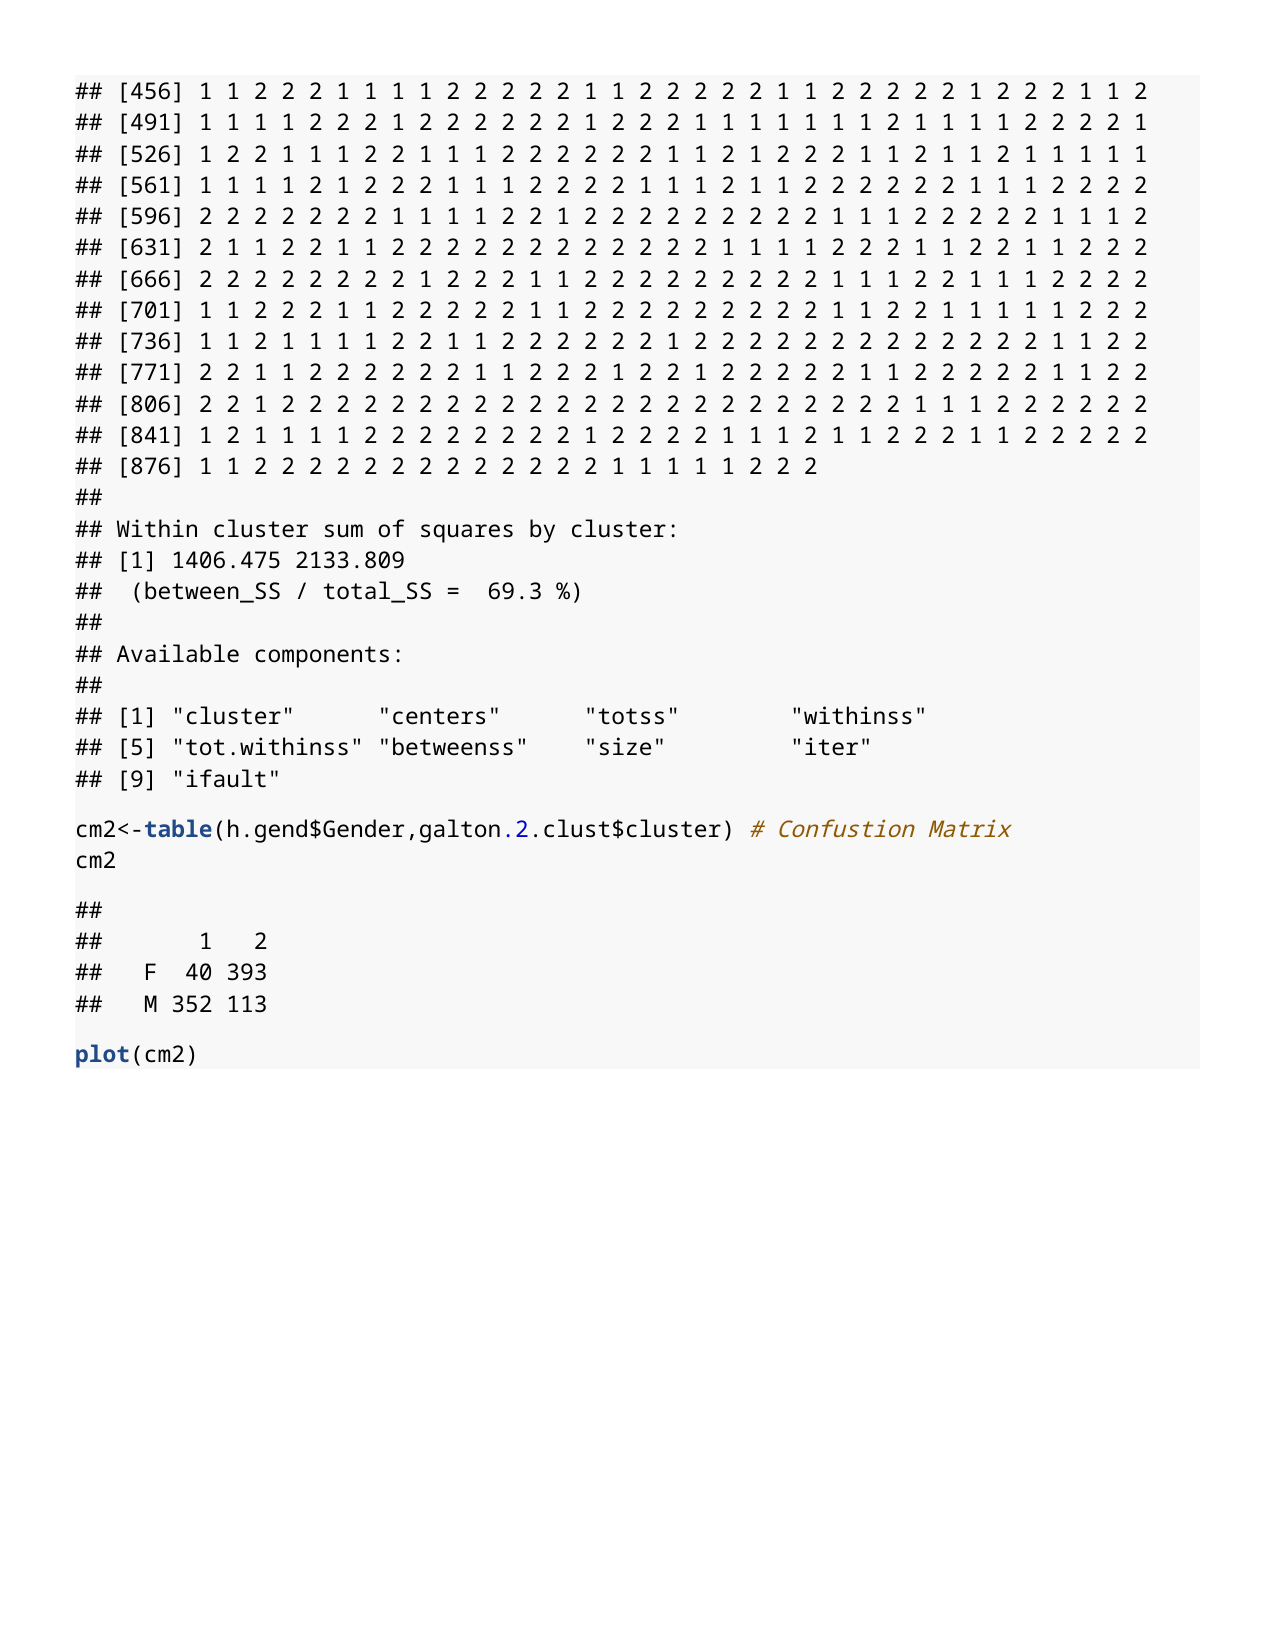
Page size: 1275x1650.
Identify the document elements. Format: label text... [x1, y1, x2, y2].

text ## ## 1 2 ## F 40 393 ## M 352 113 [75, 894, 1200, 1019]
text cm2<-table(h.gend$Gender,galton.2.clust$cluster) # Confustion Matrix cm2 [75, 812, 1200, 875]
text plot(cm2) [75, 1037, 1200, 1069]
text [75, 75, 1200, 794]
